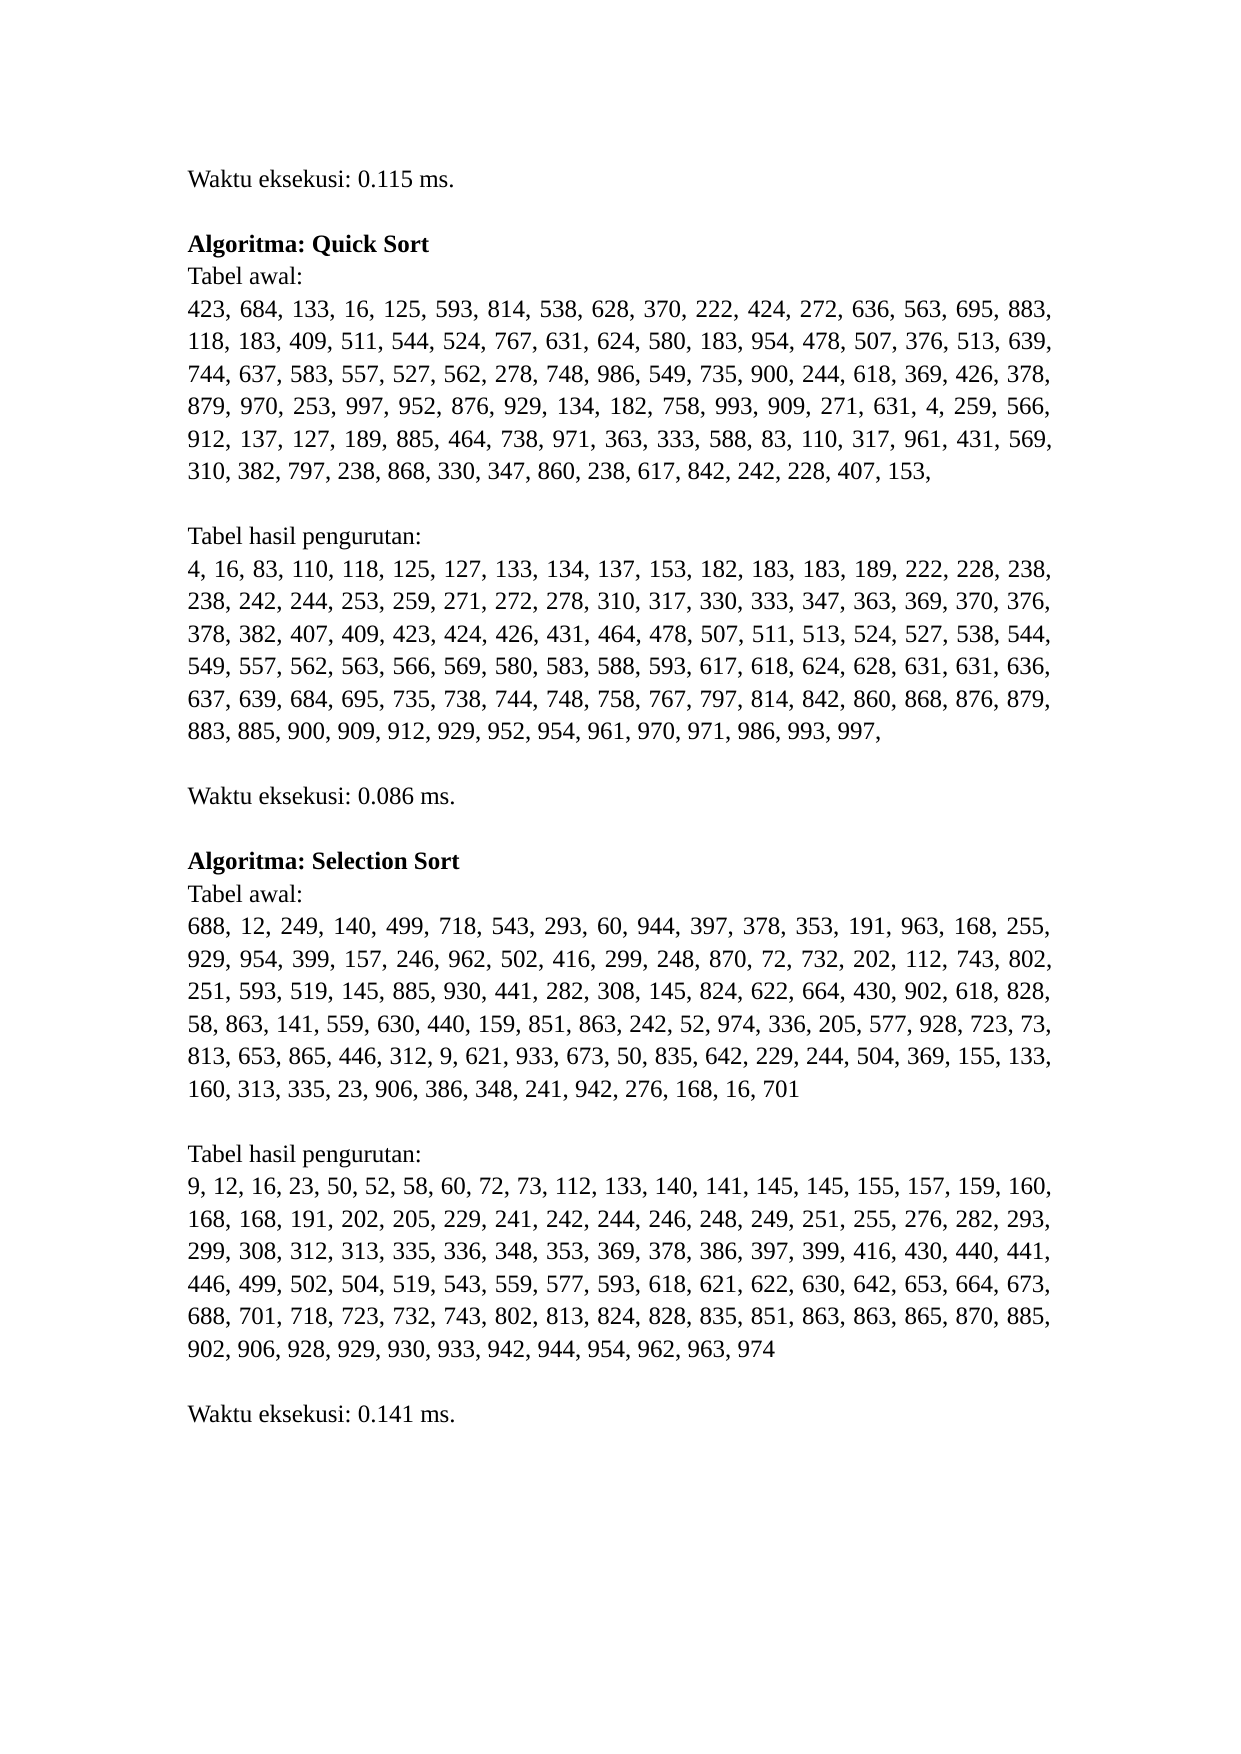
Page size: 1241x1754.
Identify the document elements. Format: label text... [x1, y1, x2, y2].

text 688, 12, 249, 140, 499, 718, 543, 293, 60, 944, 397, 378, 353, 191, 963, 168, 255, 929, 954, 399, 157, 246, 962, 502, 416, 299, 248, 870, 72, 732, 202, 112, 743, 802, 251, 593, 519, 145, 885, 930, 441, 282, 308, 145, 824, 622, 664, 430, 902, 618, 828, 58, 863, 141, 559, 630, 440, 159, 851, 863, 242, 52, 974, 336, 205, 577, 928, 723, 73, 813, 653, 865, 446, 312, 9, 621, 933, 673, 50, 835, 642, 229, 244, 504, 369, 155, 133, 160, 313, 335, 23, 906, 386, 348, 241, 942, 276, 168, 16, 701 [187, 909, 1053, 1104]
text Tabel hasil pengurutan: [187, 519, 1053, 552]
text 4, 16, 83, 110, 118, 125, 127, 133, 134, 137, 153, 182, 183, 183, 189, 222, 228, 238, 238, 242, 244, 253, 259, 271, 272, 278, 310, 317, 330, 333, 347, 363, 369, 370, 376, 378, 382, 407, 409, 423, 424, 426, 431, 464, 478, 507, 511, 513, 524, 527, 538, 544, 549, 557, 562, 563, 566, 569, 580, 583, 588, 593, 617, 618, 624, 628, 631, 631, 636, 637, 639, 684, 695, 735, 738, 744, 748, 758, 767, 797, 814, 842, 860, 868, 876, 879, 883, 885, 900, 909, 912, 929, 952, 954, 961, 970, 971, 986, 993, 997, [187, 552, 1053, 747]
text Waktu eksekusi: 0.086 ms. [187, 779, 1053, 812]
text Tabel awal: [187, 877, 1053, 909]
text Tabel awal: [187, 259, 1053, 292]
text Tabel hasil pengurutan: [187, 1137, 1053, 1169]
text Waktu eksekusi: 0.141 ms. [187, 1397, 1053, 1429]
text Algoritma: Quick Sort [187, 227, 1053, 259]
text 9, 12, 16, 23, 50, 52, 58, 60, 72, 73, 112, 133, 140, 141, 145, 145, 155, 157, 159, 160, 168, 168, 191, 202, 205, 229, 241, 242, 244, 246, 248, 249, 251, 255, 276, 282, 293, 299, 308, 312, 313, 335, 336, 348, 353, 369, 378, 386, 397, 399, 416, 430, 440, 441, 446, 499, 502, 504, 519, 543, 559, 577, 593, 618, 621, 622, 630, 642, 653, 664, 673, 688, 701, 718, 723, 732, 743, 802, 813, 824, 828, 835, 851, 863, 863, 865, 870, 885, 902, 906, 928, 929, 930, 933, 942, 944, 954, 962, 963, 974 [187, 1169, 1053, 1364]
text Algoritma: Selection Sort [187, 844, 1053, 877]
text 423, 684, 133, 16, 125, 593, 814, 538, 628, 370, 222, 424, 272, 636, 563, 695, 883, 118, 183, 409, 511, 544, 524, 767, 631, 624, 580, 183, 954, 478, 507, 376, 513, 639, 744, 637, 583, 557, 527, 562, 278, 748, 986, 549, 735, 900, 244, 618, 369, 426, 378, 879, 970, 253, 997, 952, 876, 929, 134, 182, 758, 993, 909, 271, 631, 4, 259, 566, 912, 137, 127, 189, 885, 464, 738, 971, 363, 333, 588, 83, 110, 317, 961, 431, 569, 310, 382, 797, 238, 868, 330, 347, 860, 238, 617, 842, 242, 228, 407, 153, [187, 292, 1053, 487]
text Waktu eksekusi: 0.115 ms. [187, 162, 1053, 194]
